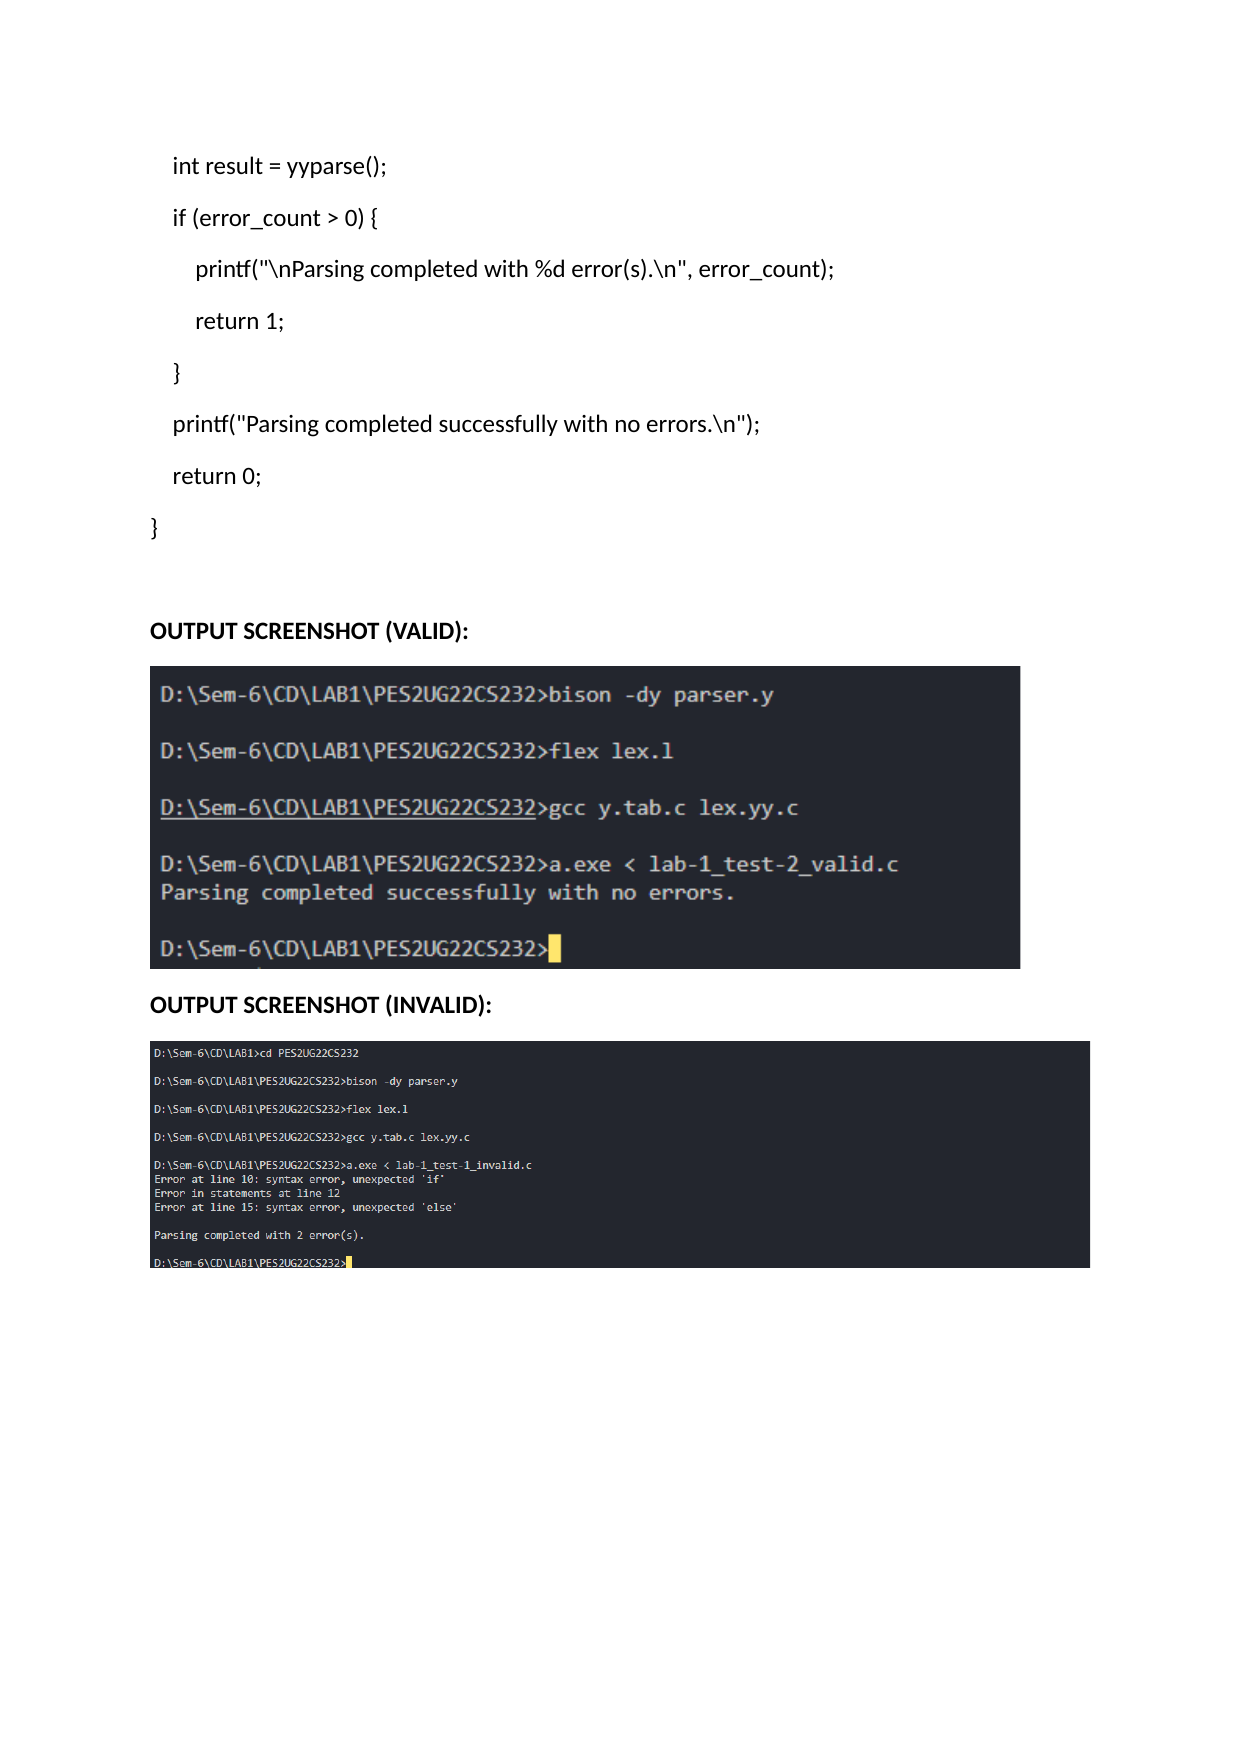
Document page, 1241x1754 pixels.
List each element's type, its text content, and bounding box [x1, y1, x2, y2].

text if (error_count > 0) { [150, 202, 1090, 232]
text printf("\nParsing completed with %d error(s).\n", error_count); [150, 253, 1090, 284]
picture [150, 1041, 1091, 1268]
picture [150, 666, 1021, 969]
text } [150, 512, 1090, 542]
text return 1; [150, 305, 1090, 336]
text OUTPUT SCREENSHOT (VALID): [150, 615, 1090, 646]
text int result = yyparse(); [150, 150, 1090, 181]
text OUTPUT SCREENSHOT (INVALID): [150, 989, 1090, 1020]
text printf("Parsing completed successfully with no errors.\n"); [150, 408, 1090, 439]
text return 0; [150, 460, 1090, 491]
text } [150, 357, 1090, 387]
